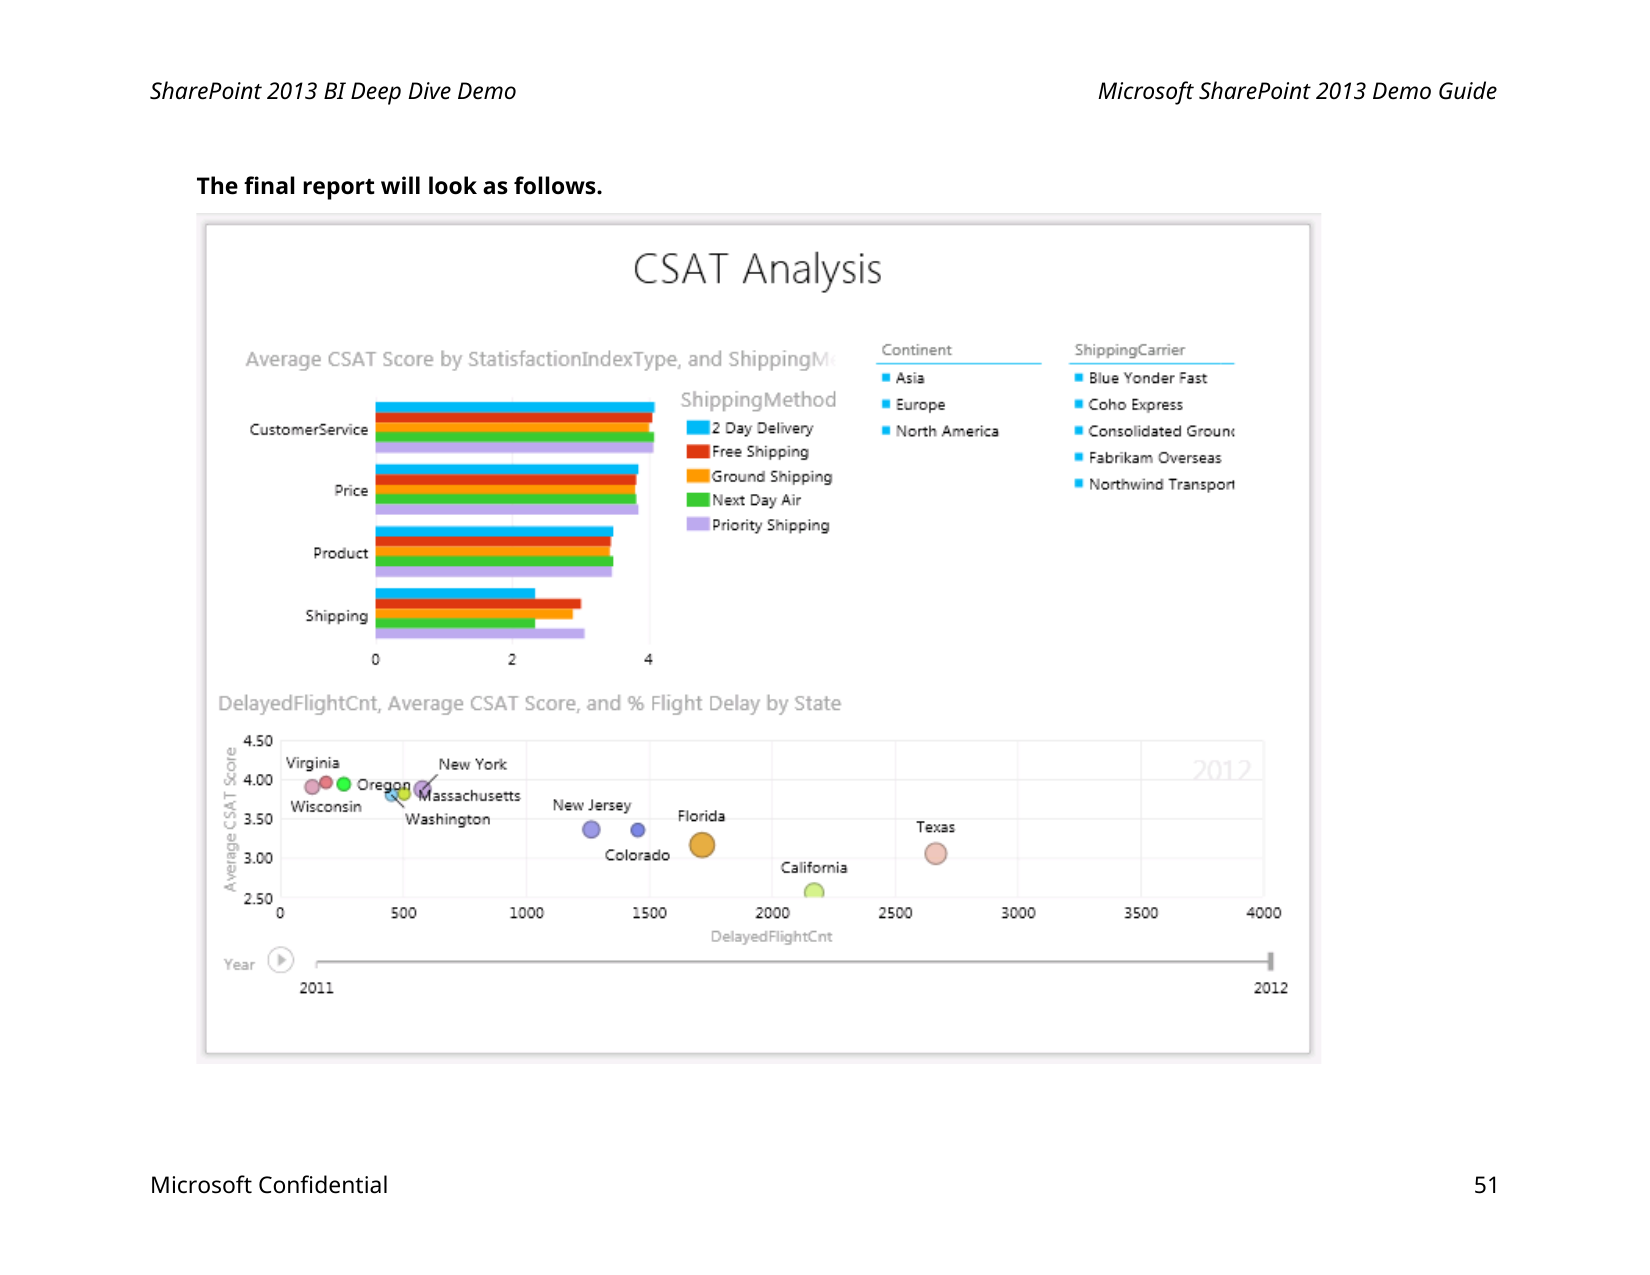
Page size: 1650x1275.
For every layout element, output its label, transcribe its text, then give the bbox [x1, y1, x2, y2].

table_header The final report will look as follows. [150, 150, 1515, 1071]
picture [196, 213, 1322, 1064]
